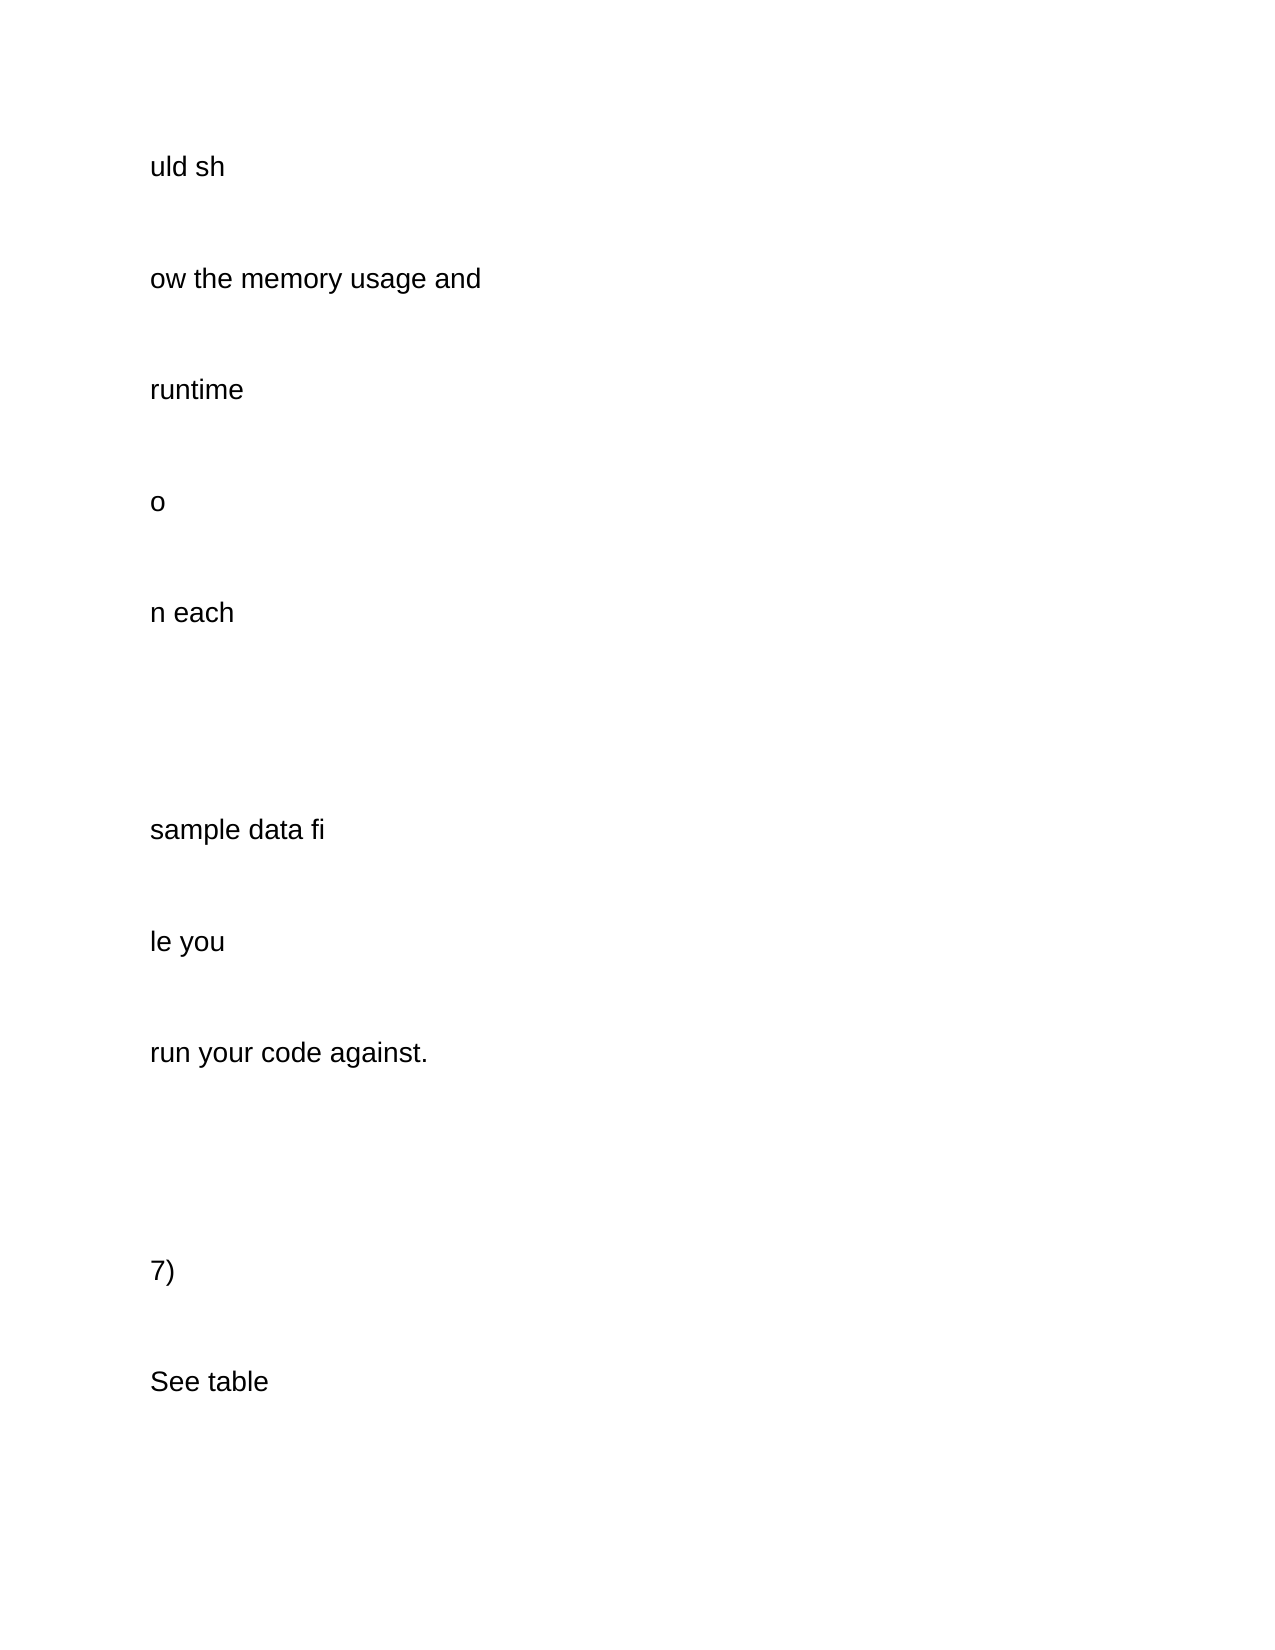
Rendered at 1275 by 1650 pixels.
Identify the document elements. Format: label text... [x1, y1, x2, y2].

text o [150, 485, 1275, 517]
text run your code against. [150, 1036, 1275, 1069]
text sample data fi [150, 813, 1275, 846]
text runtime [150, 373, 1275, 406]
text n each [150, 596, 1275, 629]
text 7) [150, 1253, 1275, 1286]
text uld sh [150, 150, 1275, 182]
text See table [150, 1365, 1275, 1397]
text ow the memory usage and [150, 262, 1275, 294]
text le you [150, 925, 1275, 957]
